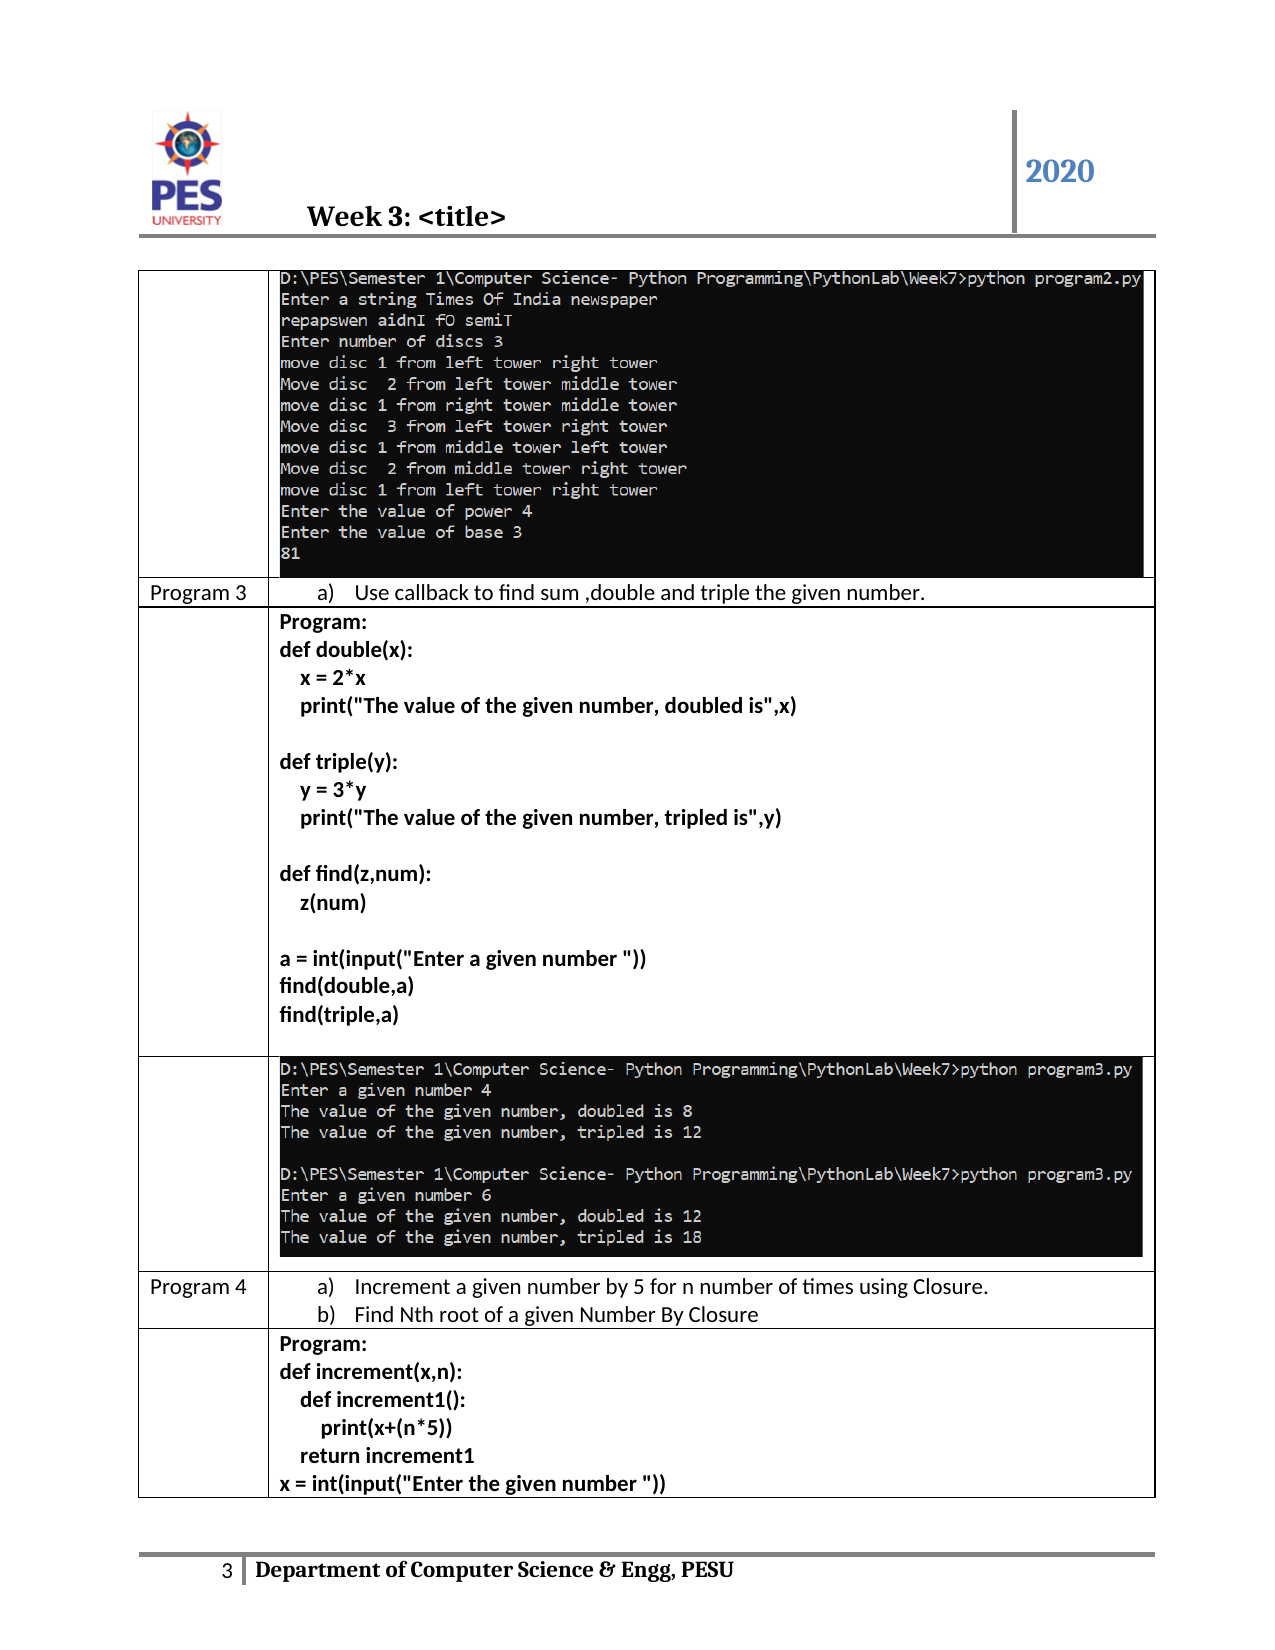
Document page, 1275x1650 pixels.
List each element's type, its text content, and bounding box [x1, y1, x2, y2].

table_cell [139, 608, 268, 1056]
table_cell Increment a given number by 5 for n number of times using Closure. Find Nth root of a given Number By Closure [269, 1272, 1154, 1328]
table_cell Program: def double(x): x = 2*x print("The value of the given number, doubled is",x) def triple(y): y = 3*y print("The value of the given number, tripled is",y) def find(z,num): z(num) a = int(input("Enter a given number ")) find(double,a) find(triple,a) [269, 608, 1154, 1056]
picture [279, 271, 1144, 578]
table_cell [269, 1057, 1154, 1271]
table_cell [139, 1057, 268, 1271]
table_cell Use callback to find sum ,double and triple the given number. [269, 578, 1154, 606]
table_cell [139, 271, 268, 577]
table_cell Program 4 [139, 1272, 268, 1328]
table_cell [139, 1329, 268, 1497]
picture [150, 110, 224, 227]
table_cell Program 3 [139, 578, 268, 606]
picture [279, 1056, 1143, 1257]
